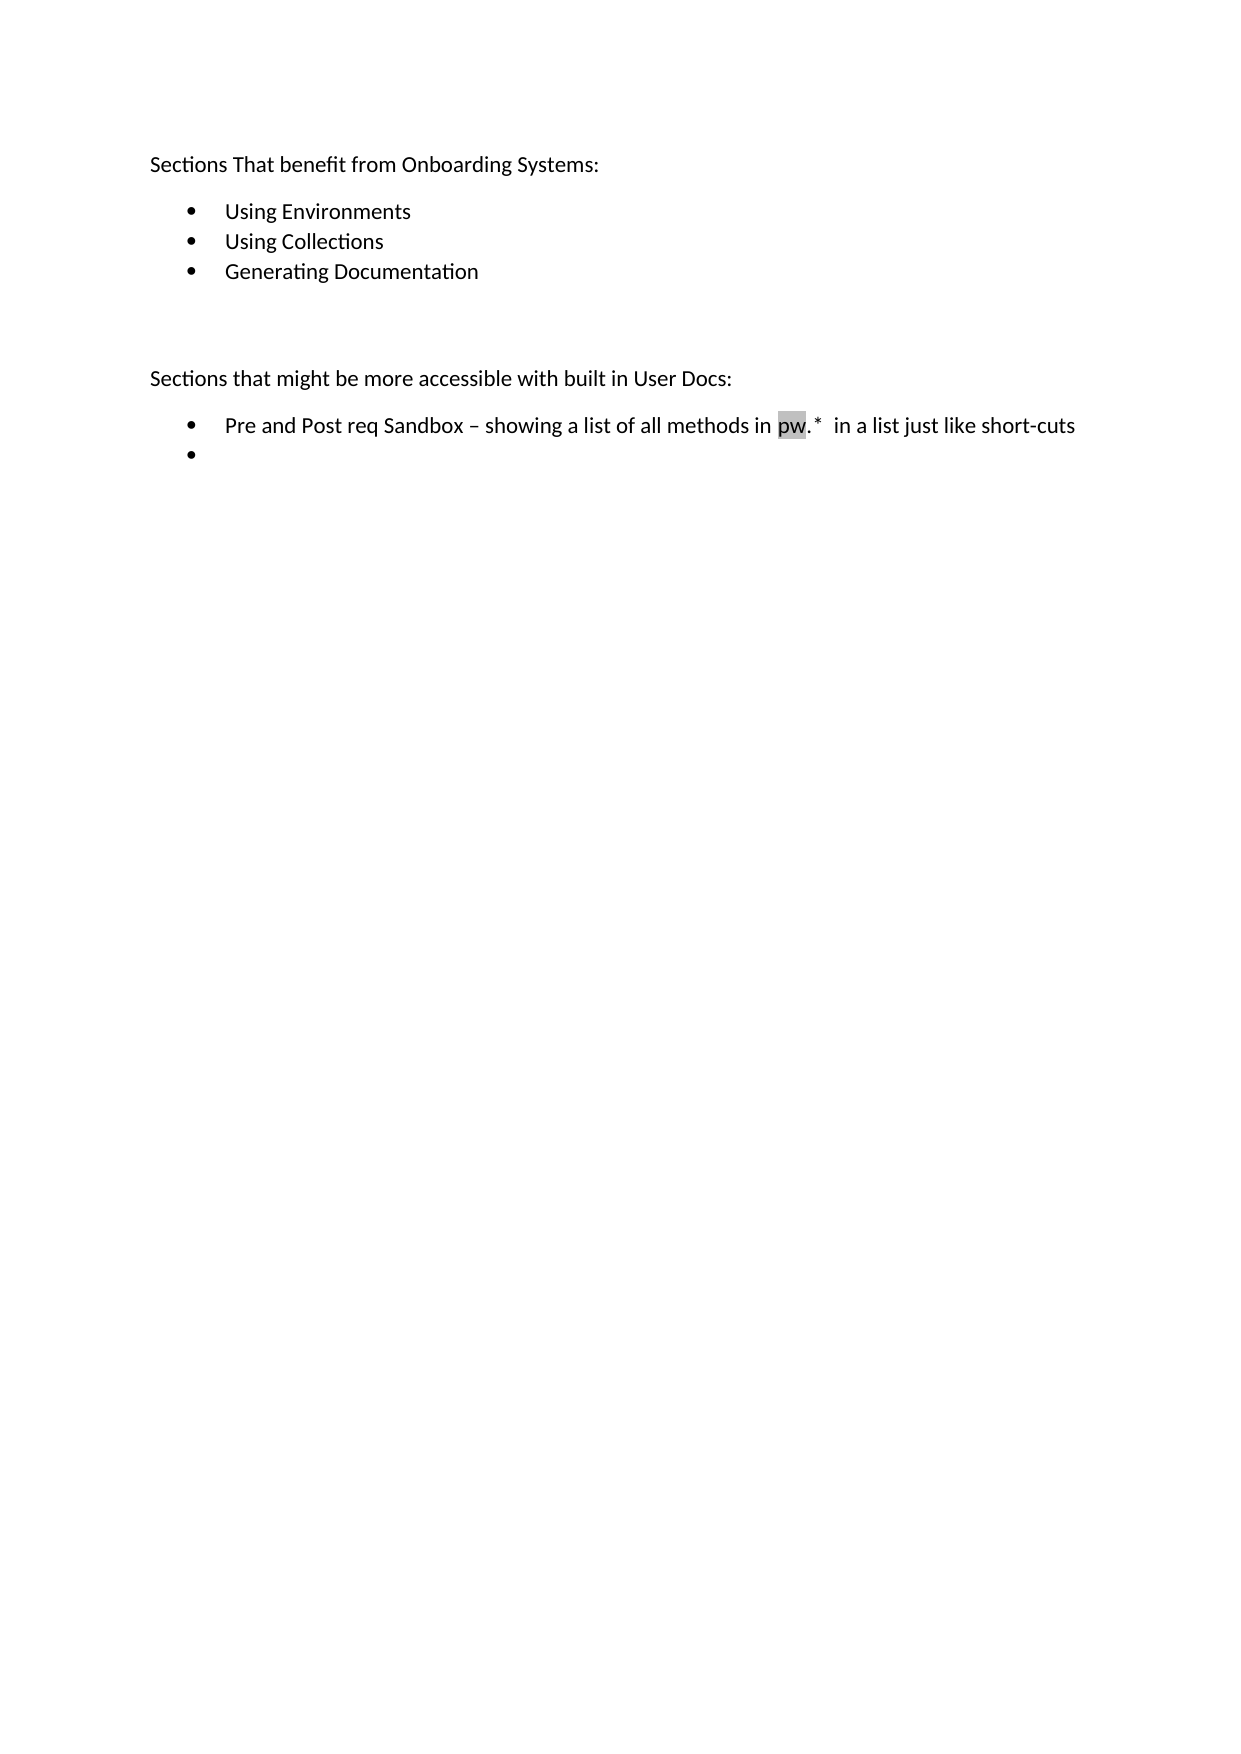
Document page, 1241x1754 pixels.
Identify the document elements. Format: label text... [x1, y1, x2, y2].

list Using Collections [187, 227, 1090, 255]
list Using Environments [187, 197, 1090, 225]
list Pre and Post req Sandbox – showing a list of all methods in pw.* in a list just like short-cuts [806, 411, 1090, 439]
text Sections that might be more accessible with built in User Docs: [150, 364, 1090, 393]
text Sections That benefit from Onboarding Systems: [150, 150, 1090, 178]
list Pre and Post req Sandbox – showing a list of all methods in pw.* in a list just like short-cuts [187, 411, 778, 439]
list Generating Documentation [187, 257, 1090, 285]
